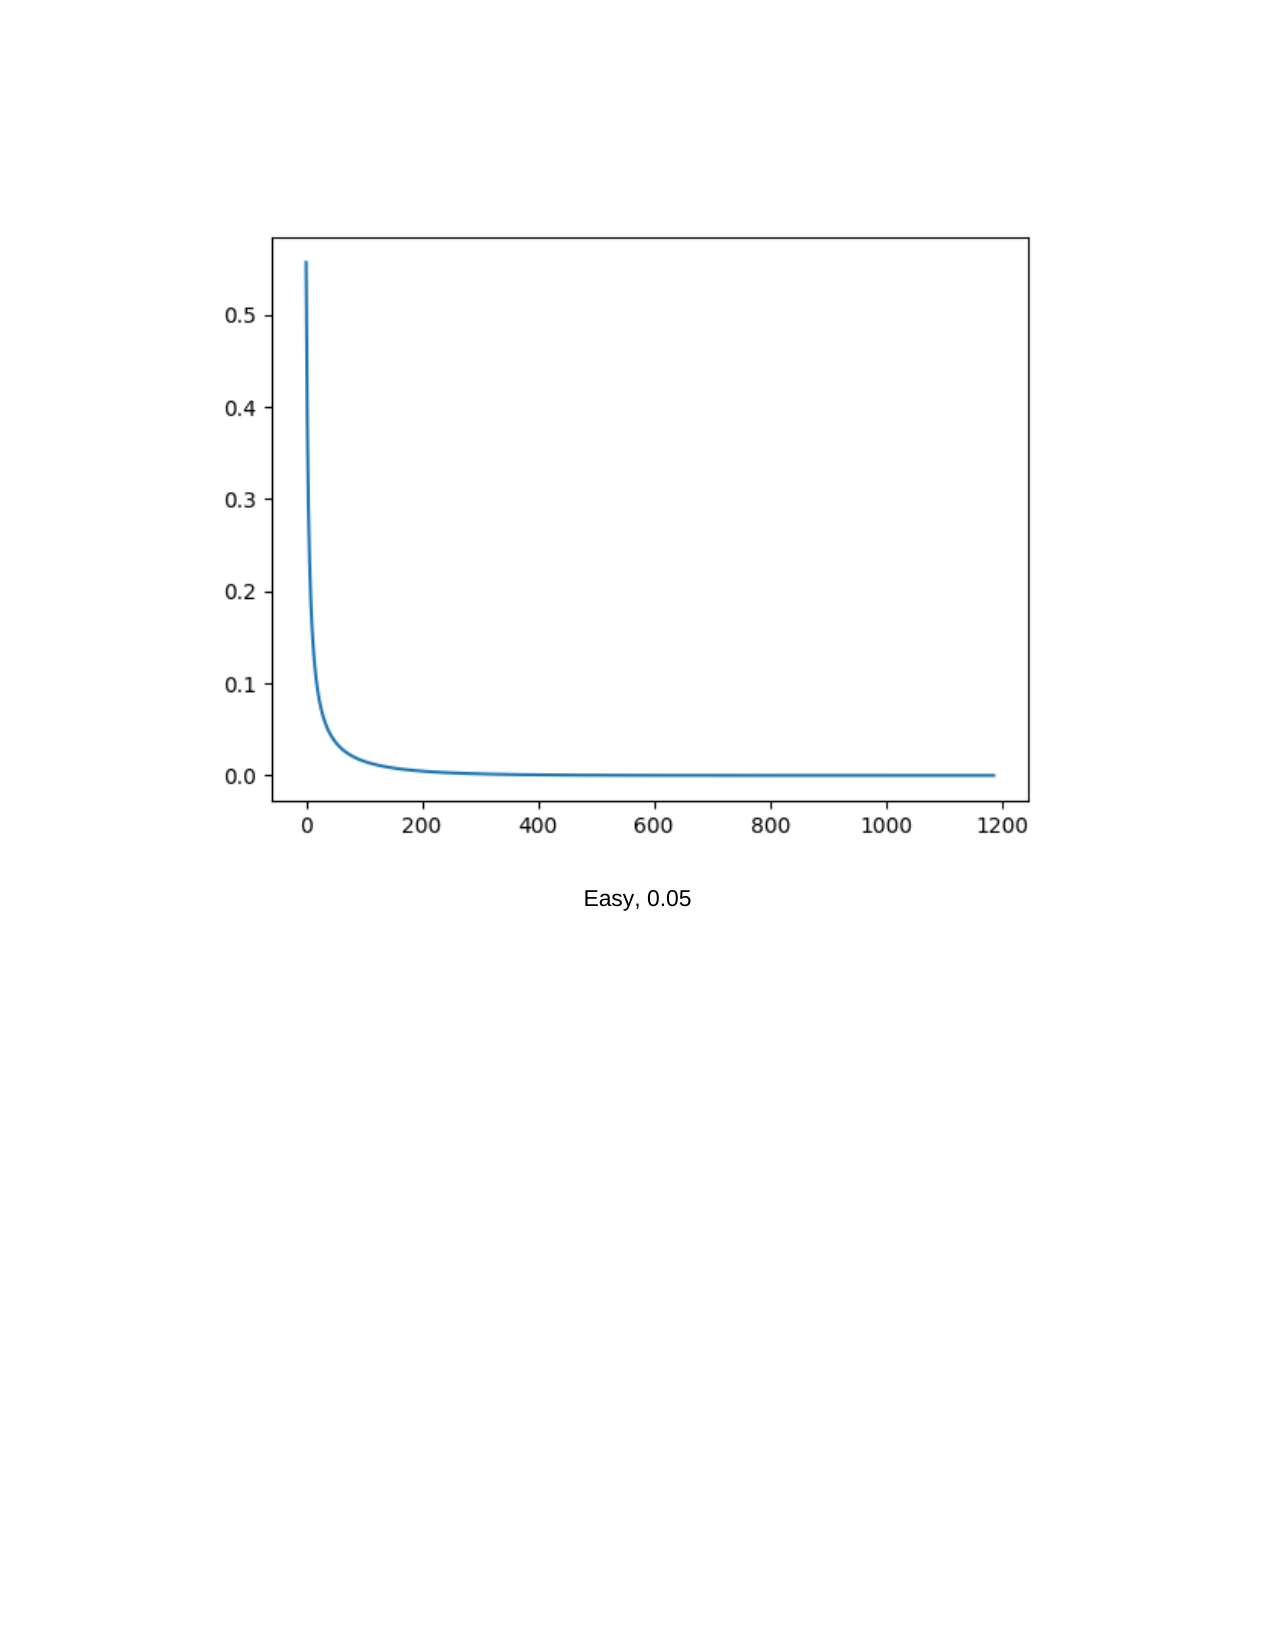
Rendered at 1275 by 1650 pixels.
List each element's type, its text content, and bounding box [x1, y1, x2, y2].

picture [150, 150, 1125, 882]
text Easy, 0.05 [150, 885, 1125, 911]
